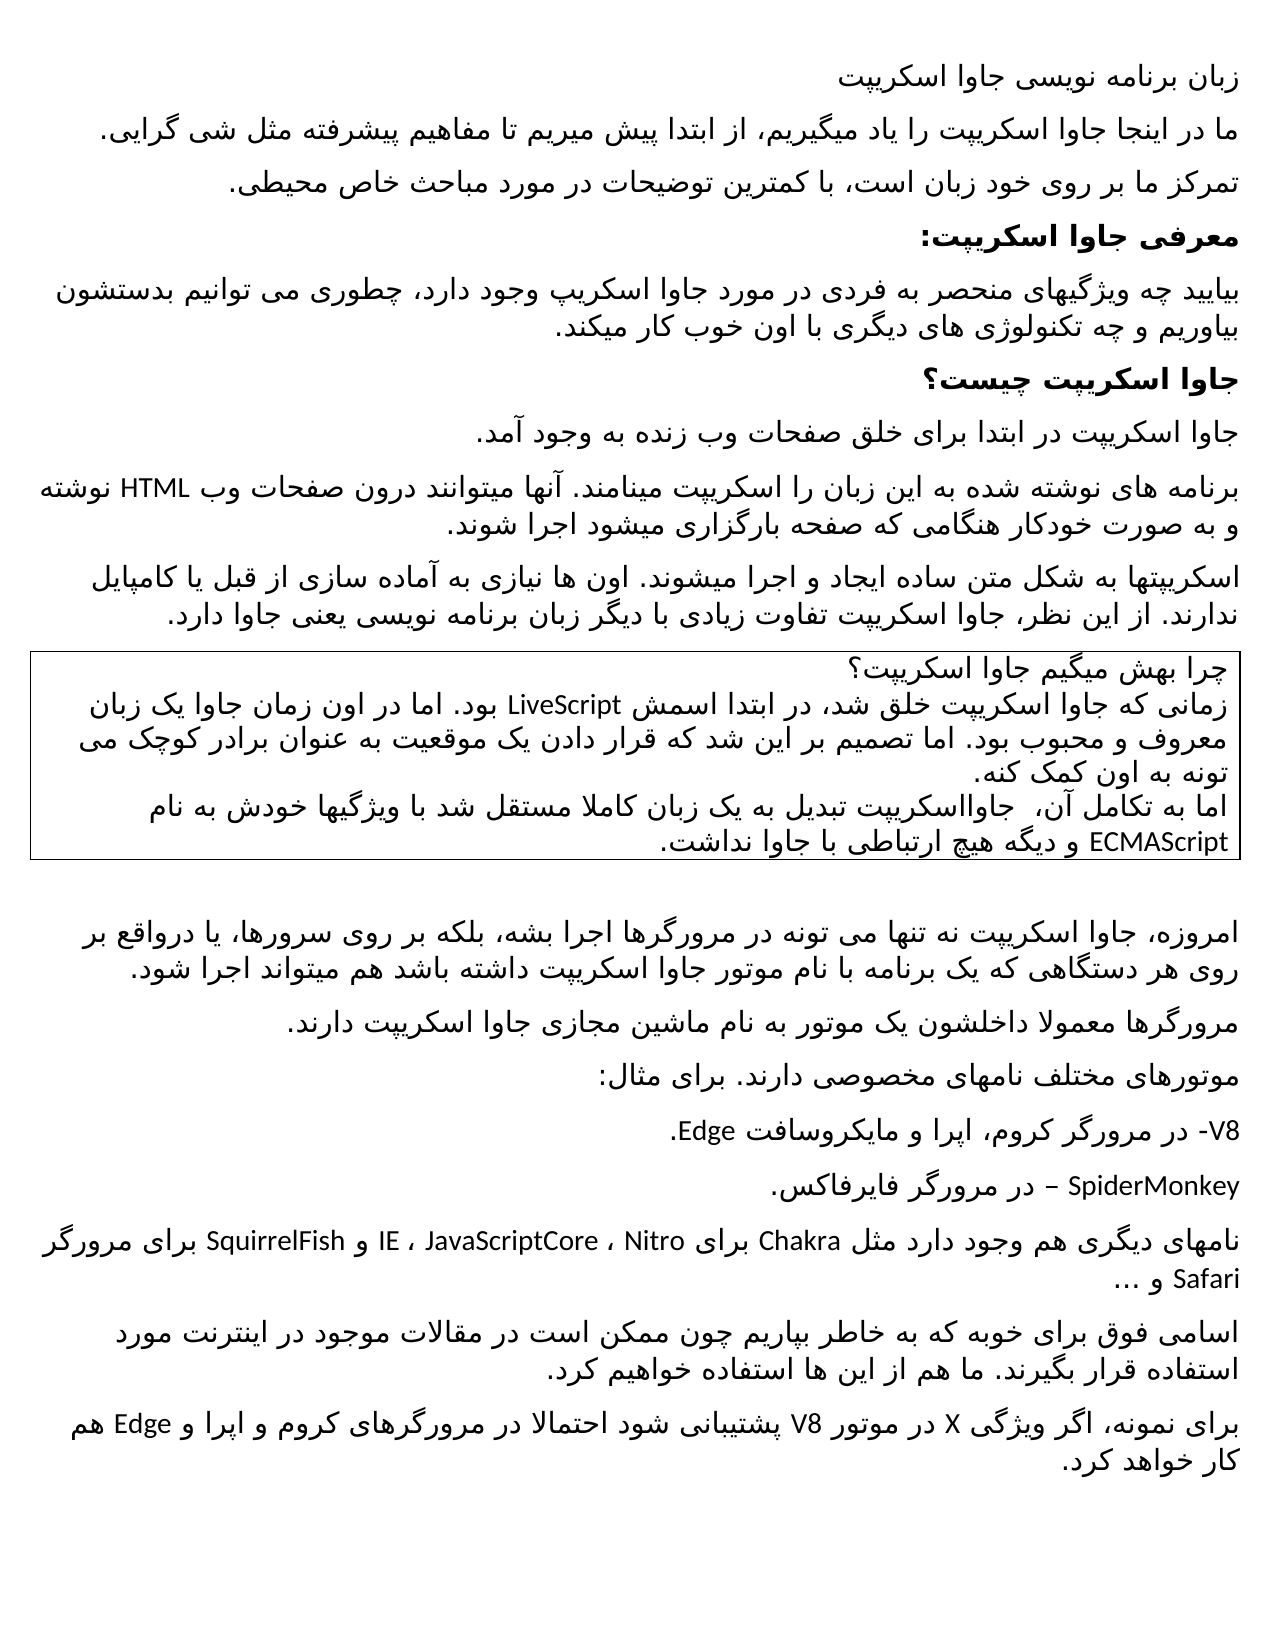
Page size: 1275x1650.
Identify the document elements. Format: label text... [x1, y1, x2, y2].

text ما در اینجا جاوا اسکریپت را یاد میگیریم، از ابتدا پیش میریم تا مفاهیم پیشرفته مثل شی گرایی. [29, 112, 1240, 146]
text مرورگرها معمولا داخلشون یک موتور به نام ماشین مجازی جاوا اسکریپت دارند. [29, 1005, 1240, 1039]
table_header چرا بهش میگیم جاوا اسکریپت؟ زمانی که جاوا اسکریپت خلق شد، در ابتدا اسمش LiveScript بود. اما در اون زمان جاوا یک زبان معروف و محبوب بود. اما تصمیم بر این شد که قرار دادن یک موقعیت به عنوان برادر کوچک می تونه به اون کمک کنه. اما به تکامل آن، جاوااسکریپت تبدیل به یک زبان کاملا مستقل شد با ویژگیها خودش به نام ECMAScript و دیگه هیچ ارتباطی با جاوا نداشت. [31, 652, 1239, 859]
text V8- در مرورگر کروم، اپرا و مایکروسافت Edge. [29, 1112, 1240, 1147]
text جاوا اسکریپت چیست؟ [29, 362, 1240, 396]
text برنامه های نوشته شده به این زبان را اسکریپت مینامند. آنها میتوانند درون صفحات وب HTML نوشته و به صورت خودکار هنگامی که صفحه بارگزاری میشود اجرا شوند. [29, 469, 1240, 541]
text معرفی جاوا اسکریپت: [29, 219, 1240, 253]
text تمرکز ما بر روی خود زبان است، با کمترین توضیحات در مورد مباحث خاص محیطی. [29, 166, 1240, 200]
text بیایید چه ویژگیهای منحصر به فردی در مورد جاوا اسکریپ وجود دارد، چطوری می توانیم بدستشون بیاوریم و چه تکنولوژی های دیگری با اون خوب کار میکند. [29, 272, 1240, 343]
text جاوا اسکریپت در ابتدا برای خلق صفحات وب زنده به وجود آمد. [29, 416, 1240, 450]
text زبان برنامه نویسی جاوا اسکریپت [29, 59, 1240, 93]
text SpiderMonkey – در مرورگر فایرفاکس. [29, 1167, 1240, 1202]
text اسکریپتها به شکل متن ساده ایجاد و اجرا میشوند. اون ها نیازی به آماده سازی از قبل یا کامپایل ندارند. از این نظر، جاوا اسکریپت تفاوت زیادی با دیگر زبان برنامه نویسی یعنی جاوا دارد. [29, 561, 1240, 631]
text برای نمونه، اگر ویژگی X در موتور V8 پشتیبانی شود احتمالا در مرورگرهای کروم و اپرا و Edge هم کار خواهد کرد. [29, 1405, 1240, 1478]
text امروزه، جاوا اسکریپت نه تنها می تونه در مرورگرها اجرا بشه، بلکه بر روی سرورها، یا درواقع بر روی هر دستگاهی که یک برنامه با نام موتور جاوا اسکریپت داشته باشد هم میتواند اجرا شود. [29, 915, 1240, 986]
text اسامی فوق برای خوبه که به خاطر بپاریم چون ممکن است در مقالات موجود در اینترنت مورد استفاده قرار بگیرند. ما هم از این ها استفاده خواهیم کرد. [29, 1315, 1240, 1386]
text نامهای دیگری هم وجود دارد مثل Chakra برای IE ، JavaScriptCore ، Nitro و SquirrelFish برای مرورگر Safari و ... [29, 1222, 1240, 1296]
text موتورهای مختلف نامهای مخصوصی دارند. برای مثال: [29, 1058, 1240, 1092]
